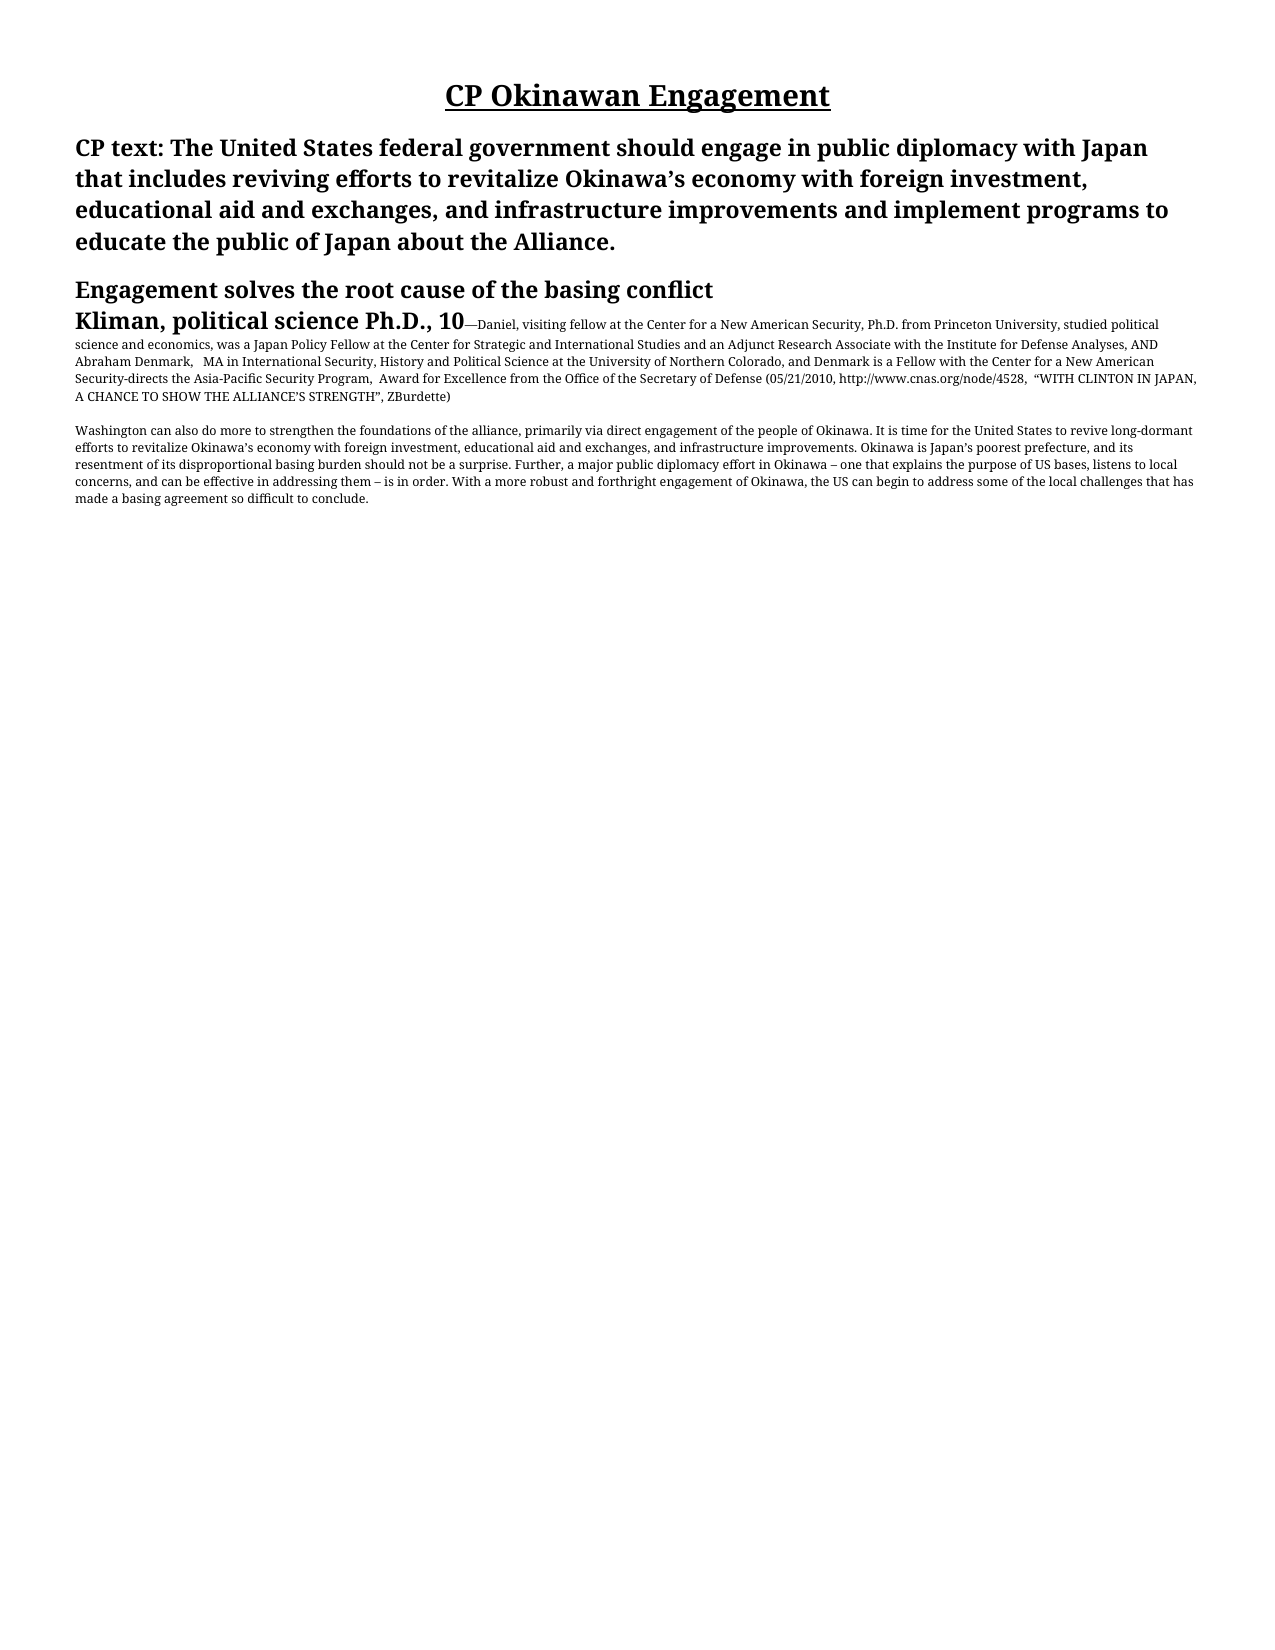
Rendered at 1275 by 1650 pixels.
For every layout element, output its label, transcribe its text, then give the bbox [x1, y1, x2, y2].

text CP text: The United States federal government should engage in public diplomacy with Japan that includes reviving efforts to revitalize Okinawa’s economy with foreign investment, educational aid and exchanges, and infrastructure improvements and implement programs to educate the public of Japan about the Alliance. [75, 132, 1200, 257]
subtitle CP Okinawan Engagement [75, 75, 1200, 115]
text Washington can also do more to strengthen the foundations of the alliance, primarily via direct engagement of the people of Okinawa. It is time for the United States to revive long-dormant efforts to revitalize Okinawa’s economy with foreign investment, educational aid and exchanges, and infrastructure improvements. Okinawa is Japan’s poorest prefecture, and its resentment of its disproportional basing burden should not be a surprise. Further, a major public diplomacy effort in Okinawa – one that explains the purpose of US bases, listens to local concerns, and can be effective in addressing them – is in order. With a more robust and forthright engagement of Okinawa, the US can begin to address some of the local challenges that has made a basing agreement so difficult to conclude. [75, 422, 1200, 507]
text Kliman, political science Ph.D., 10—Daniel, visiting fellow at the Center for a New American Security, Ph.D. from Princeton University, studied political science and economics, was a Japan Policy Fellow at the Center for Strategic and International Studies and an Adjunct Research Associate with the Institute for Defense Analyses, AND Abraham Denmark, MA in International Security, History and Political Science at the University of Northern Colorado, and Denmark is a Fellow with the Center for a New American Security-directs the Asia-Pacific Security Program, Award for Excellence from the Office of the Secretary of Defense (05/21/2010, http://www.cnas.org/node/4528, “WITH CLINTON IN JAPAN, A CHANCE TO SHOW THE ALLIANCE’S STRENGTH”, ZBurdette) [75, 305, 1200, 405]
text Engagement solves the root cause of the basing conflict [75, 274, 1200, 305]
